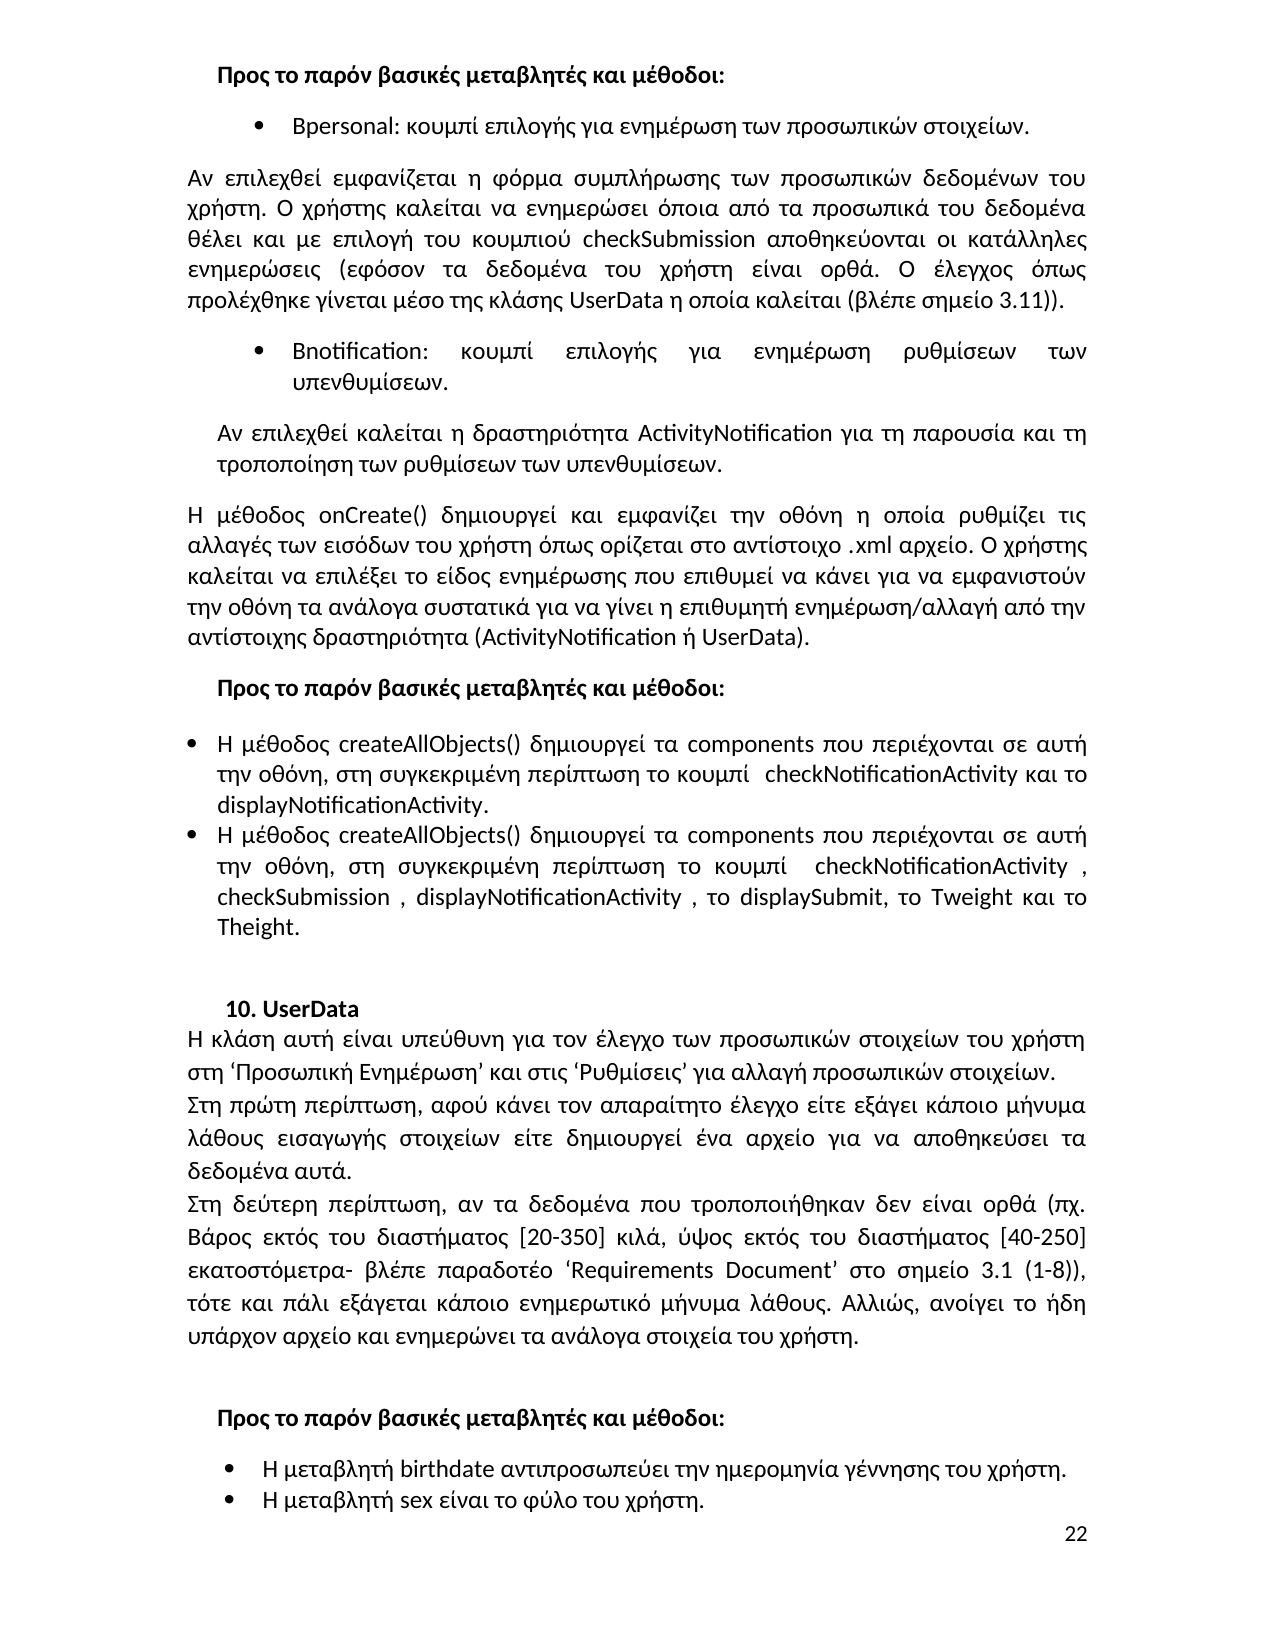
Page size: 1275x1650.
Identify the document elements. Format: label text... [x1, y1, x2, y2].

text Προς το παρόν βασικές μεταβλητές και μέθοδοι: [217, 59, 1087, 90]
list Η μεταβλητή birthdate αντιπροσωπεύει την ημερομηνία γέννησης του χρήστη. [225, 1454, 1087, 1484]
list Η μεταβλητή sex είναι το φύλο του χρήστη. [225, 1484, 1087, 1515]
text Αν επιλεχθεί καλείται η δραστηριότητα ActivityNotification για τη παρουσία και τη τροποποίηση των ρυθμίσεων των υπενθυμίσεων. [217, 417, 1087, 478]
list Στη πρώτη περίπτωση, αφού κάνει τον απαραίτητο έλεγχο είτε εξάγει κάποιο μήνυμα λάθους εισαγωγής στοιχείων είτε δημιουργεί ένα αρχείο για να αποθηκεύσει τα δεδομένα αυτά. [187, 1089, 1087, 1186]
text Η μέθοδος onCreate() δημιουργεί και εμφανίζει την οθόνη η οποία ρυθμίζει τις αλλαγές των εισόδων του χρήστη όπως ορίζεται στο αντίστοιχο .xml αρχείο. Ο χρήστης καλείται να επιλέξει το είδος ενημέρωσης που επιθυμεί να κάνει για να εμφανιστούν την οθόνη τα ανάλογα συστατικά για να γίνει η επιθυμητή ενημέρωση/αλλαγή από την αντίστοιχης δραστηριότητα (ActivityNotification ή UserData). [187, 499, 1087, 652]
text Προς το παρόν βασικές μεταβλητές και μέθοδοι: [217, 1402, 1087, 1433]
list UserData [225, 993, 1087, 1023]
list Η μέθοδος createAllObjects() δημιουργεί τα components που περιέχονται σε αυτή την οθόνη, στη συγκεκριμένη περίπτωση το κουμπί checkNotificationActivity και το displayNotificationActivity. [187, 728, 1087, 819]
list Bnotification: κουμπί επιλογής για ενημέρωση ρυθμίσεων των υπενθυμίσεων. [254, 335, 1087, 396]
text Προς το παρόν βασικές μεταβλητές και μέθοδοι: [217, 672, 1087, 703]
list Η μέθοδος createAllObjects() δημιουργεί τα components που περιέχονται σε αυτή την οθόνη, στη συγκεκριμένη περίπτωση το κουμπί checkNotificationActivity , checkSubmission , displayNotificationActivity , το displaySubmit, το Tweight και το Theight. [187, 819, 1087, 942]
list Η κλάση αυτή είναι υπεύθυνη για τον έλεγχο των προσωπικών στοιχείων του χρήστη στη ‘Προσωπική Ενημέρωση’ και στις ‘Ρυθμίσεις’ για αλλαγή προσωπικών στοιχείων. [187, 1023, 1087, 1087]
list Στη δεύτερη περίπτωση, αν τα δεδομένα που τροποποιήθηκαν δεν είναι ορθά (πχ. Βάρος εκτός του διαστήματος [20-350] κιλά, ύψος εκτός του διαστήματος [40-250] εκατοστόμετρα- βλέπε παραδοτέο ‘Requirements Document’ στο σημείο 3.1 (1-8)), τότε και πάλι εξάγεται κάποιο ενημερωτικό μήνυμα λάθους. Αλλιώς, ανοίγει το ήδη υπάρχον αρχείο και ενημερώνει τα ανάλογα στοιχεία του χρήστη. [187, 1188, 1087, 1350]
text Αν επιλεχθεί εμφανίζεται η φόρμα συμπλήρωσης των προσωπικών δεδομένων του χρήστη. O χρήστης καλείται να ενημερώσει όποια από τα προσωπικά του δεδομένα θέλει και με επιλογή του κουμπιού checkSubmission αποθηκεύονται οι κατάλληλες ενημερώσεις (εφόσον τα δεδομένα του χρήστη είναι ορθά. Ο έλεγχος όπως προλέχθηκε γίνεται μέσο της κλάσης UserData η οποία καλείται (βλέπε σημείο 3.11)). [187, 162, 1087, 314]
list Bpersonal: κουμπί επιλογής για ενημέρωση των προσωπικών στοιχείων. [254, 111, 1087, 141]
